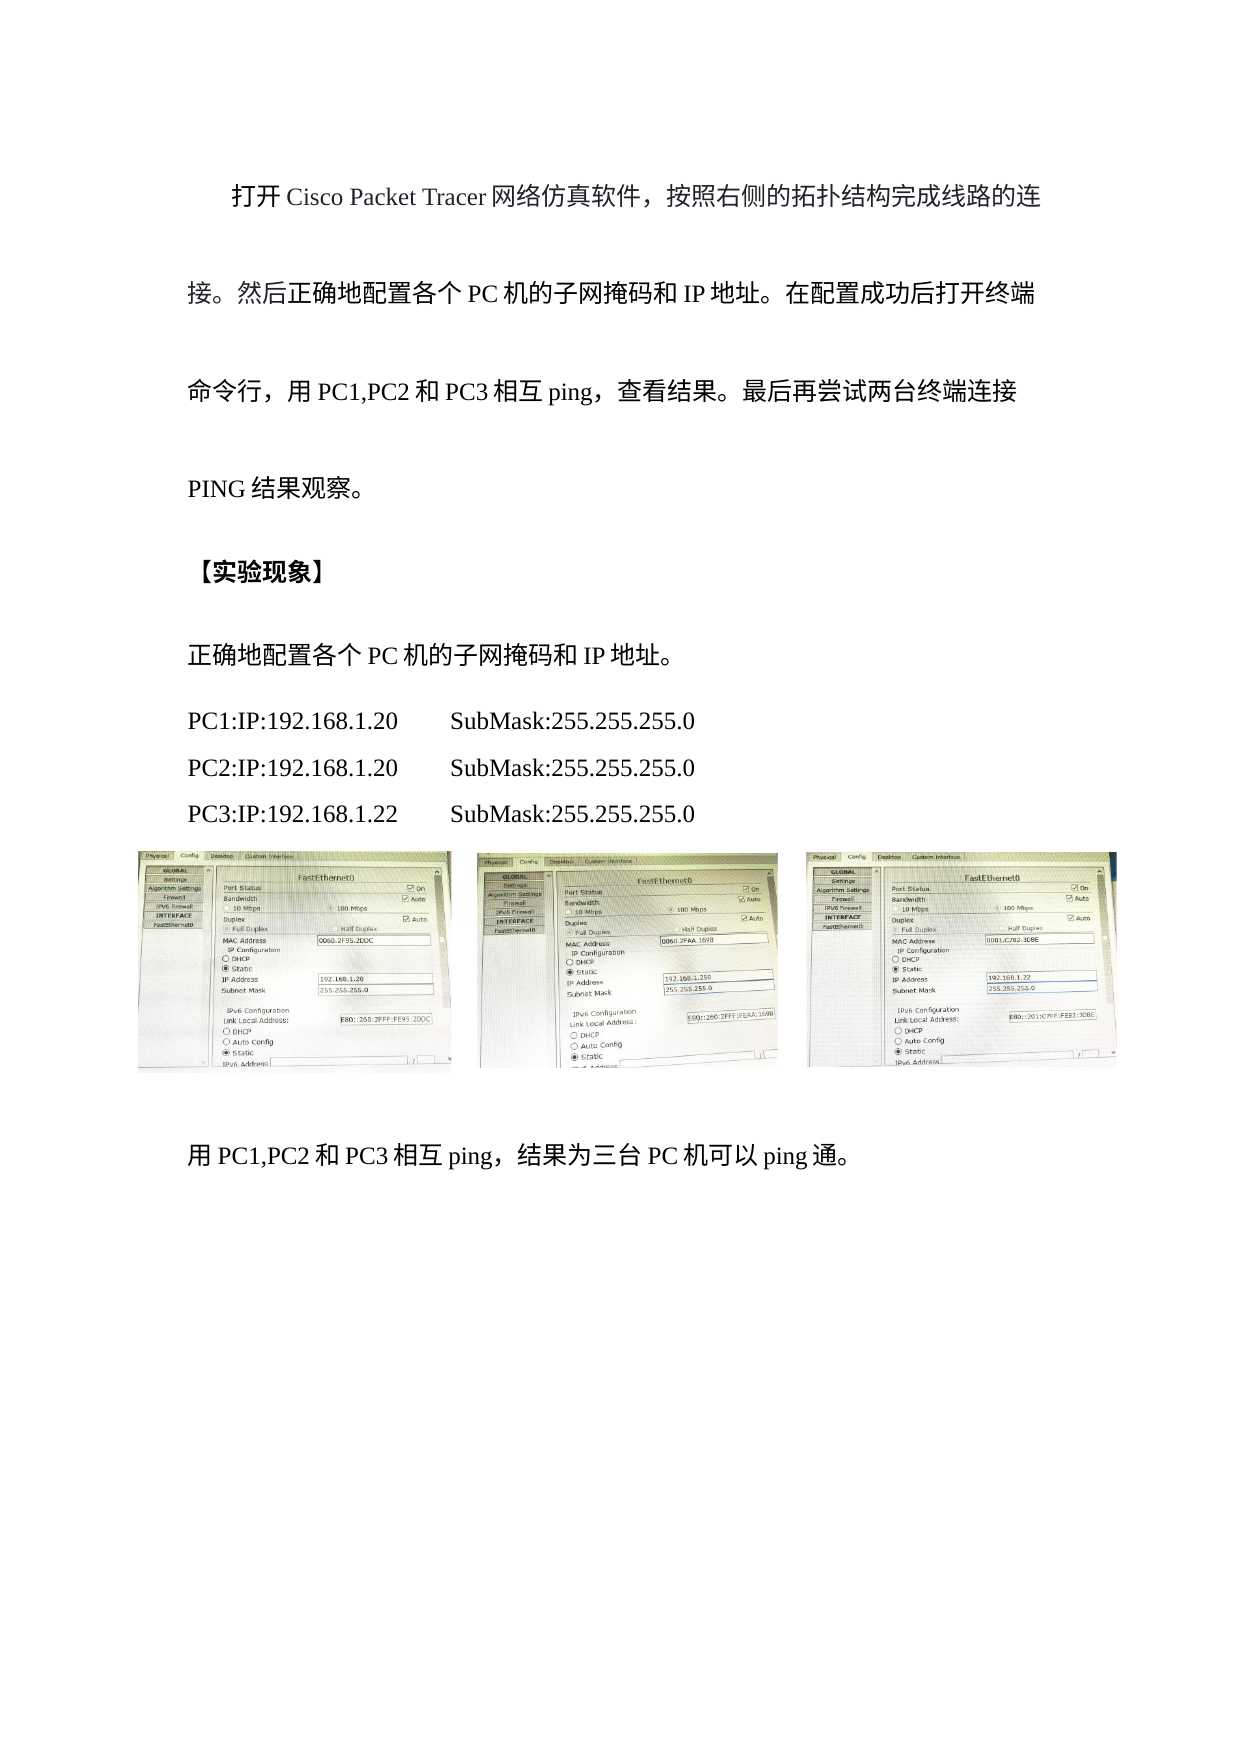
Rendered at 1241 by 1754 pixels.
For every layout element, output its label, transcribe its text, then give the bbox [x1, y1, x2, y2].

text PC1:IP:192.168.1.20 SubMask:255.255.255.0 [187, 704, 1053, 736]
picture [806, 852, 1117, 1067]
text 打开Cisco Packet Tracer网络仿真软件，按照右侧的拓扑结构完成线路的连接。然后正确地配置各个PC机的子网掩码和IP地址。在配置成功后打开终端命令行，用PC1,PC2和PC3相互ping，查看结果。最后再尝试两台终端连接PING结果观察。 [187, 162, 1053, 519]
text PC3:IP:192.168.1.22 SubMask:255.255.255.0 [187, 798, 1053, 830]
text PC2:IP:192.168.1.20 SubMask:255.255.255.0 [187, 751, 1053, 783]
text 正确地配置各个PC机的子网掩码和IP地址。 [187, 621, 1053, 686]
text 用PC1,PC2和PC3相互ping，结果为三台PC机可以ping通。 [187, 926, 1053, 1186]
picture [477, 853, 778, 1068]
text 【实验现象】 [187, 538, 1053, 603]
picture [138, 851, 452, 1073]
